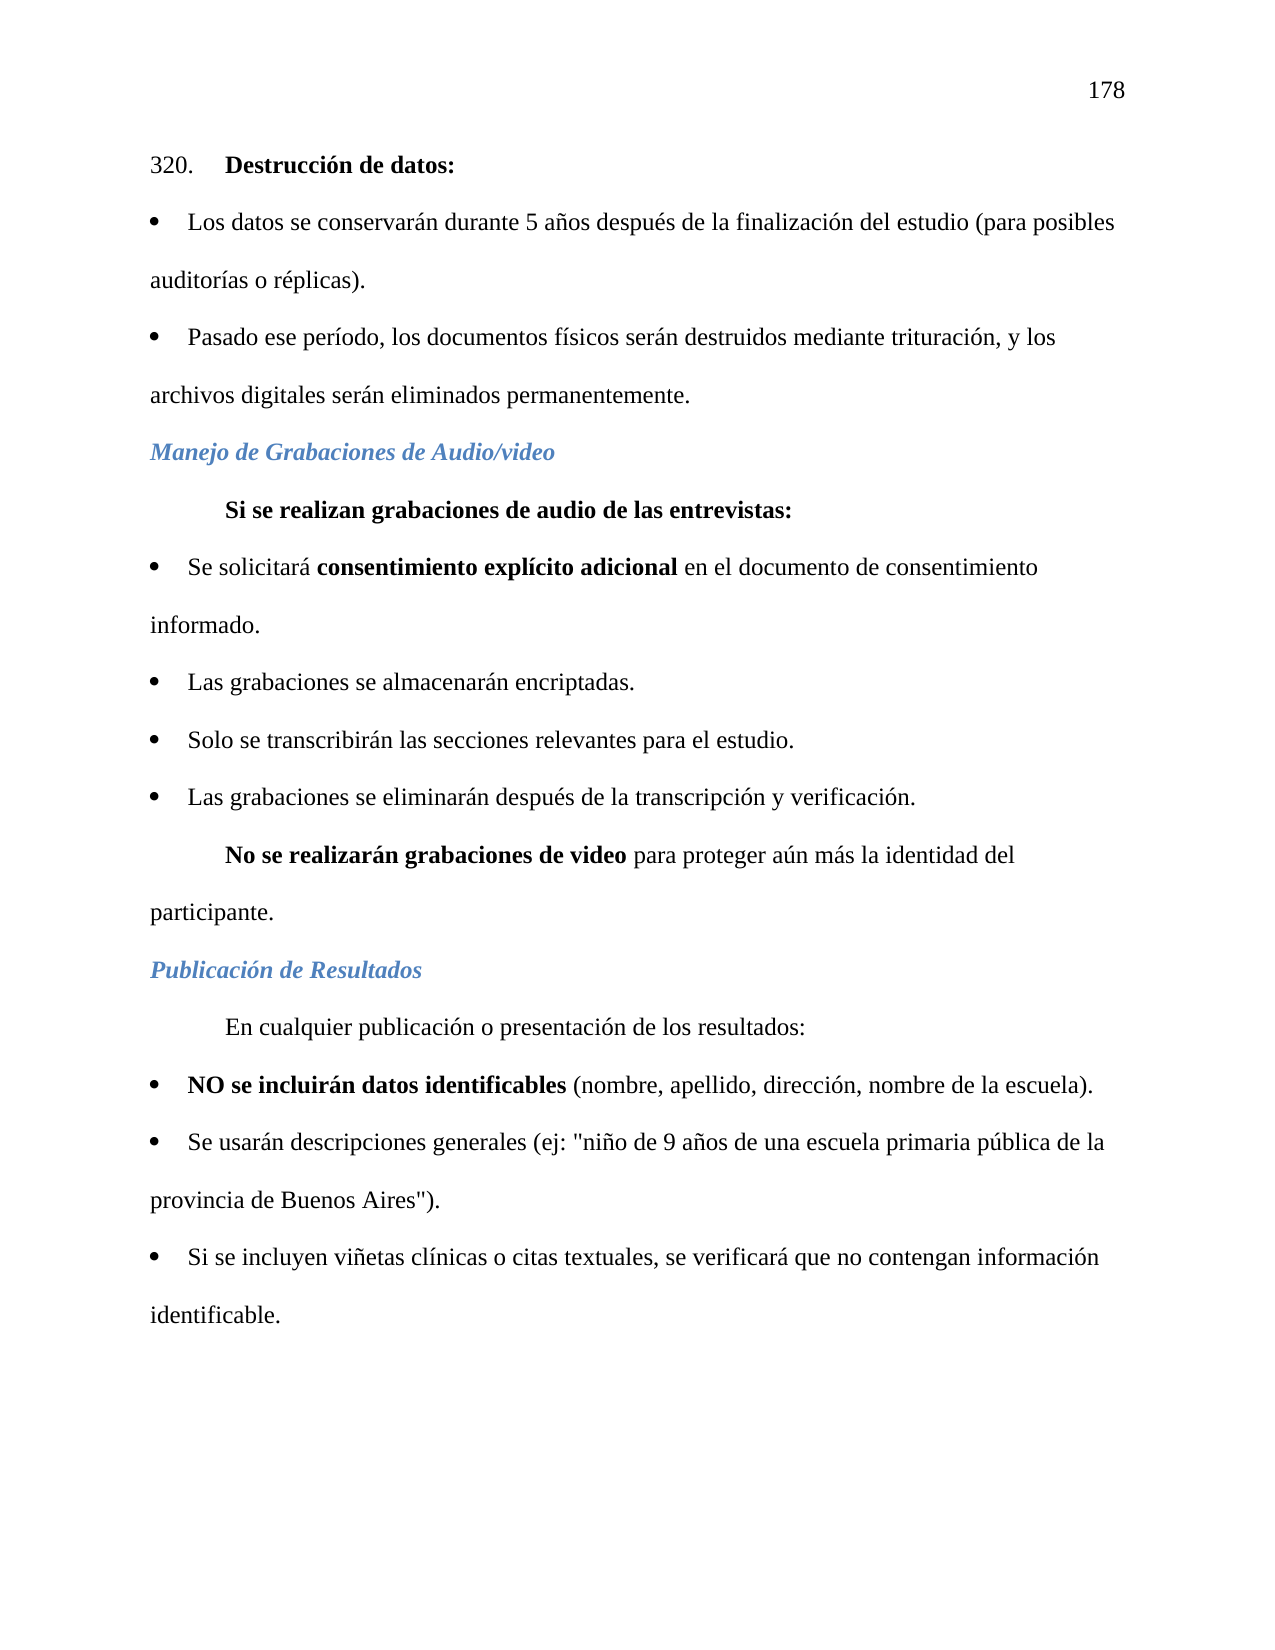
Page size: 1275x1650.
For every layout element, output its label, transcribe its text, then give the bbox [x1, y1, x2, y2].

text No se realizarán grabaciones de video para proteger aún más la identidad del participante. [150, 840, 1125, 926]
text En cualquier publicación o presentación de los resultados: [150, 1012, 1125, 1041]
list Pasado ese período, los documentos físicos serán destruidos mediante trituración, y los archivos digitales serán eliminados permanentemente. [150, 322, 1125, 409]
subtitle Manejo de Grabaciones de Audio/video [150, 437, 1125, 466]
list Si se incluyen viñetas clínicas o citas textuales, se verificará que no contengan información identificable. [150, 1242, 1125, 1329]
list Destrucción de datos: [150, 150, 1125, 179]
list Se solicitará consentimiento explícito adicional en el documento de consentimiento informado. [150, 552, 1125, 639]
list Los datos se conservarán durante 5 años después de la finalización del estudio (para posibles auditorías o réplicas). [150, 207, 1125, 294]
list Las grabaciones se almacenarán encriptadas. [150, 667, 1125, 696]
list Se usarán descripciones generales (ej: "niño de 9 años de una escuela primaria pública de la provincia de Buenos Aires"). [150, 1127, 1125, 1214]
text Si se realizan grabaciones de audio de las entrevistas: [150, 495, 1125, 524]
list Solo se transcribirán las secciones relevantes para el estudio. [150, 725, 1125, 754]
list NO se incluirán datos identificables (nombre, apellido, dirección, nombre de la escuela). [150, 1070, 1125, 1099]
subtitle Publicación de Resultados [150, 955, 1125, 984]
list Las grabaciones se eliminarán después de la transcripción y verificación. [150, 782, 1125, 811]
